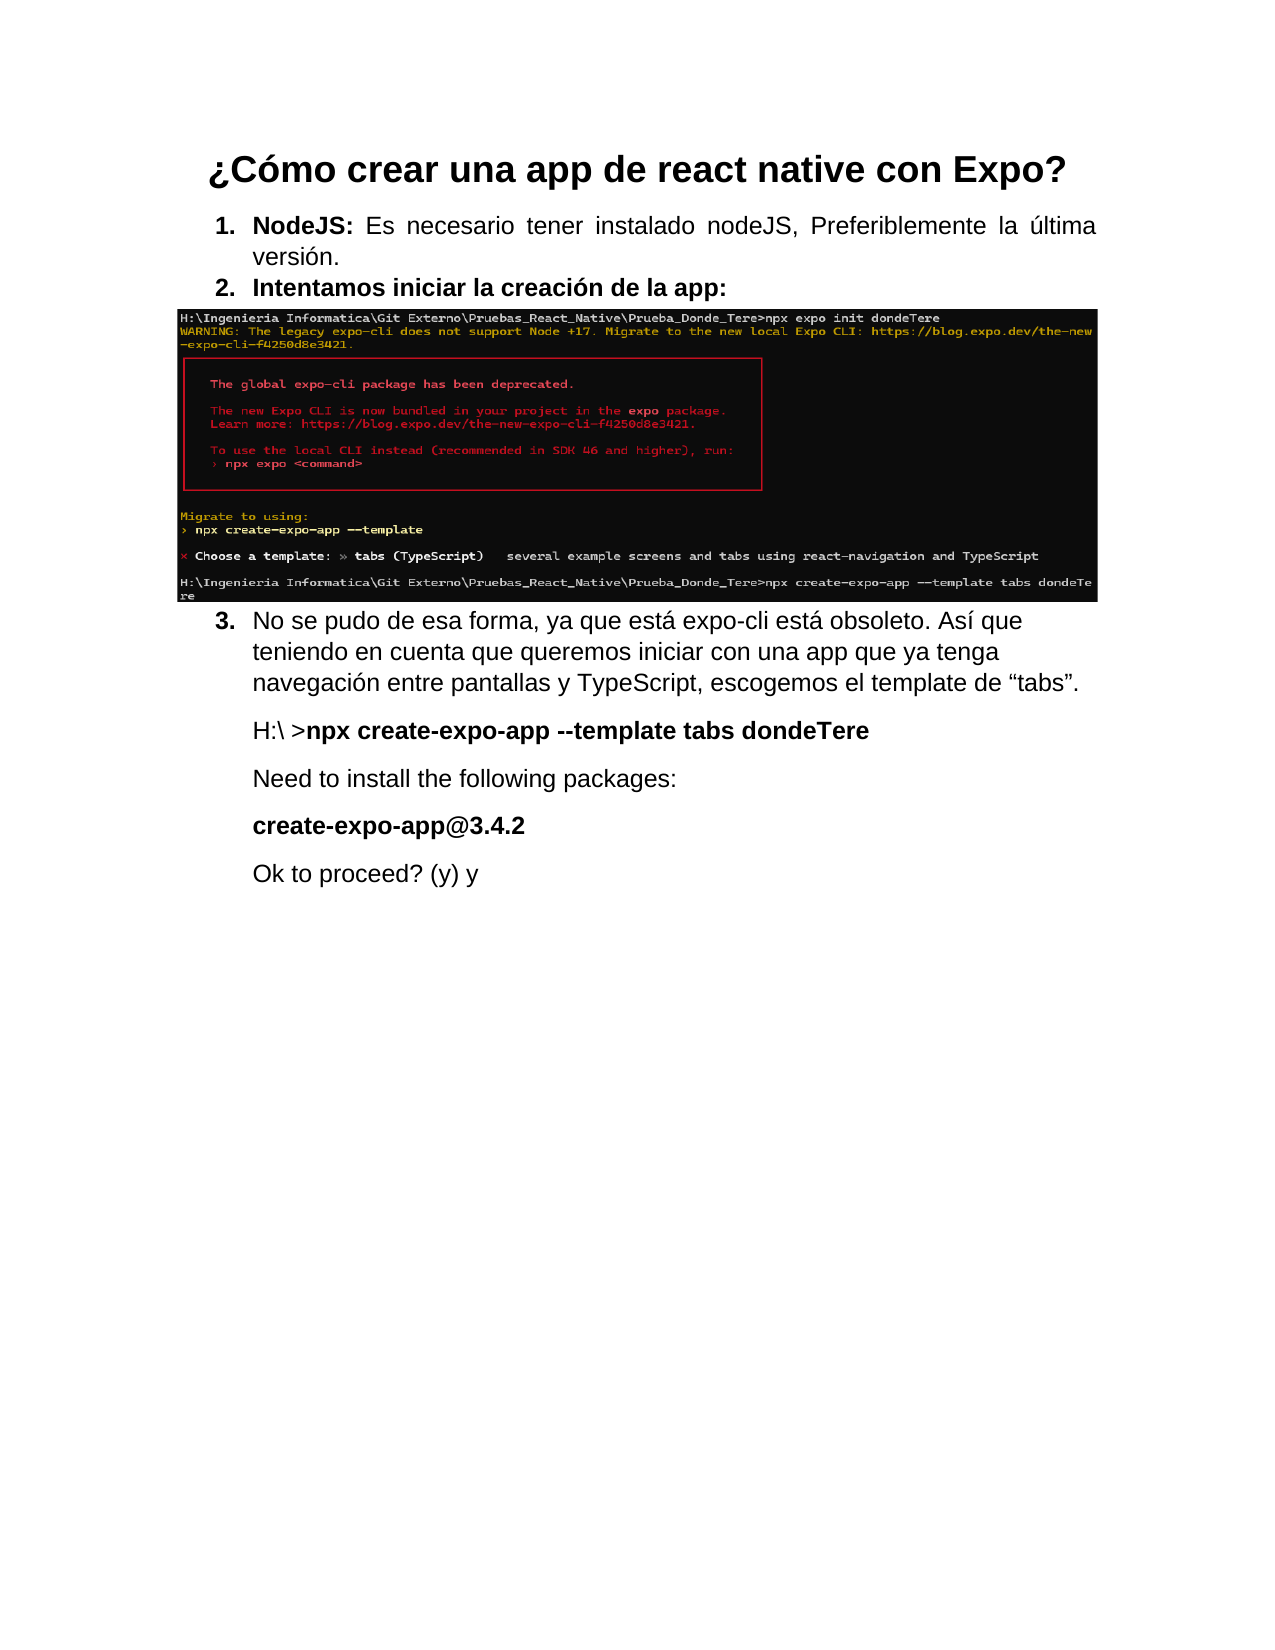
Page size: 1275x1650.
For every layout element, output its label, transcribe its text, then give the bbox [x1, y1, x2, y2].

list NodeJS: Es necesario tener instalado nodeJS, Preferiblemente la última versión. [215, 211, 1098, 271]
picture [177, 309, 1098, 602]
text create-expo-app@3.4.2 [252, 811, 1098, 840]
text Need to install the following packages: [252, 764, 1098, 792]
text H:\ >npx create-expo-app --template tabs dondeTere [252, 716, 1098, 745]
list No se pudo de esa forma, ya que está expo-cli está obsoleto. Así que teniendo en cuenta que queremos iniciar con una app que ya tenga navegación entre pantallas y TypeScript, escogemos el template de “tabs”. [215, 602, 1098, 697]
text ¿Cómo crear una app de react native con Expo? [177, 148, 1098, 191]
text Ok to proceed? (y) y [252, 859, 1098, 888]
list Intentamos iniciar la creación de la app: [215, 273, 1098, 302]
